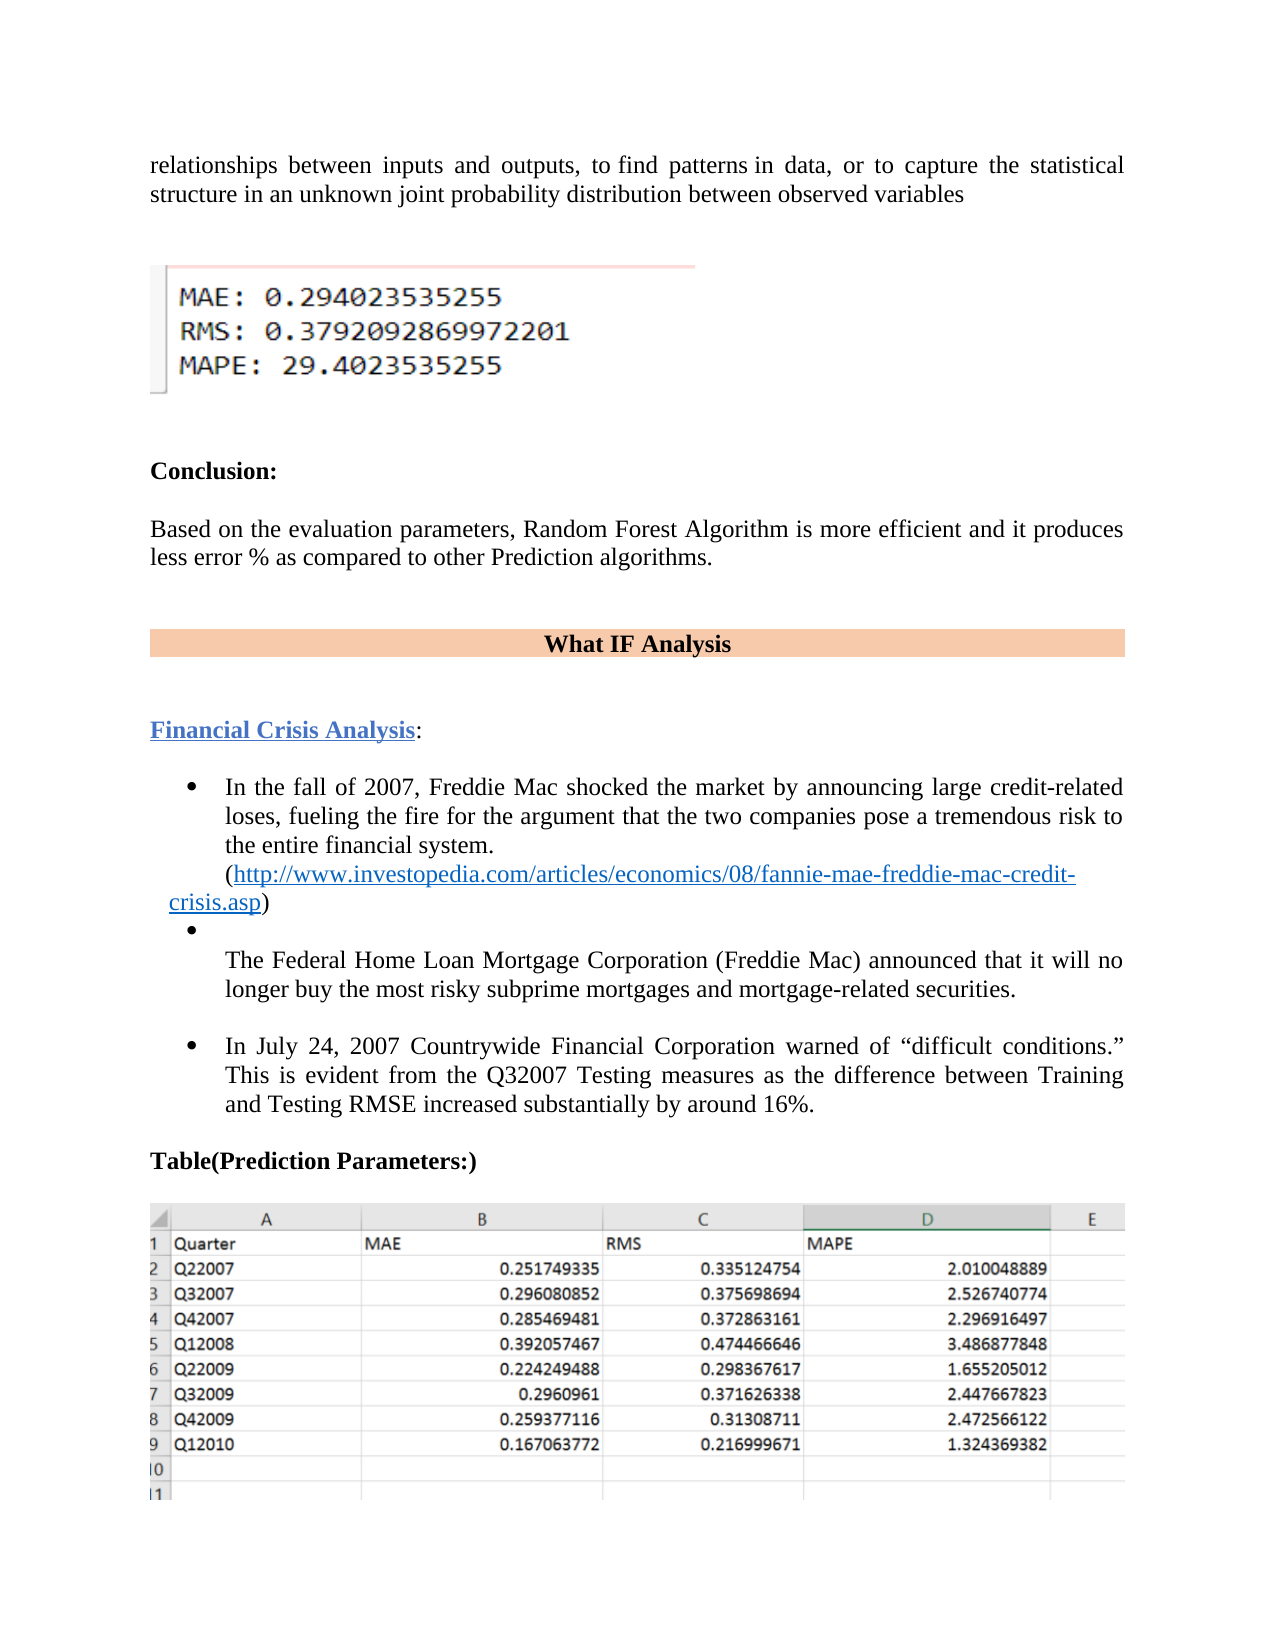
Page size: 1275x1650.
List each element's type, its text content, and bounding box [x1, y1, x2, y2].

list In July 24, 2007 Countrywide Financial Corporation warned of “difficult conditions.” This is evident from the Q32007 Testing measures as the difference between Training and Testing RMSE increased substantially by around 16%. [187, 1031, 1125, 1117]
text What IF Analysis [150, 629, 1125, 657]
picture [150, 265, 696, 399]
text Based on the evaluation parameters, Random Forest Algorithm is more efficient and it produces less error % as compared to other Prediction algorithms. [150, 514, 1125, 571]
text Table(Prediction Parameters:) [150, 1146, 1125, 1175]
picture [150, 1203, 1125, 1500]
list In the fall of 2007, Freddie Mac shocked the market by announcing large credit-related loses, fueling the fire for the argument that the two companies pose a tremendous risk to the entire financial system. [187, 772, 1125, 859]
text (http://www.investopedia.com/articles/economics/08/fannie-mae-freddie-mac-credit-crisis.asp) [169, 859, 1125, 916]
list The Federal Home Loan Mortgage Corporation (Freddie Mac) announced that it will no longer buy the most risky subprime mortgages and mortgage-related securities. [187, 916, 1125, 1002]
text Conclusion: [150, 456, 1125, 485]
text Financial Crisis Analysis: [150, 715, 1125, 744]
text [150, 150, 1125, 207]
